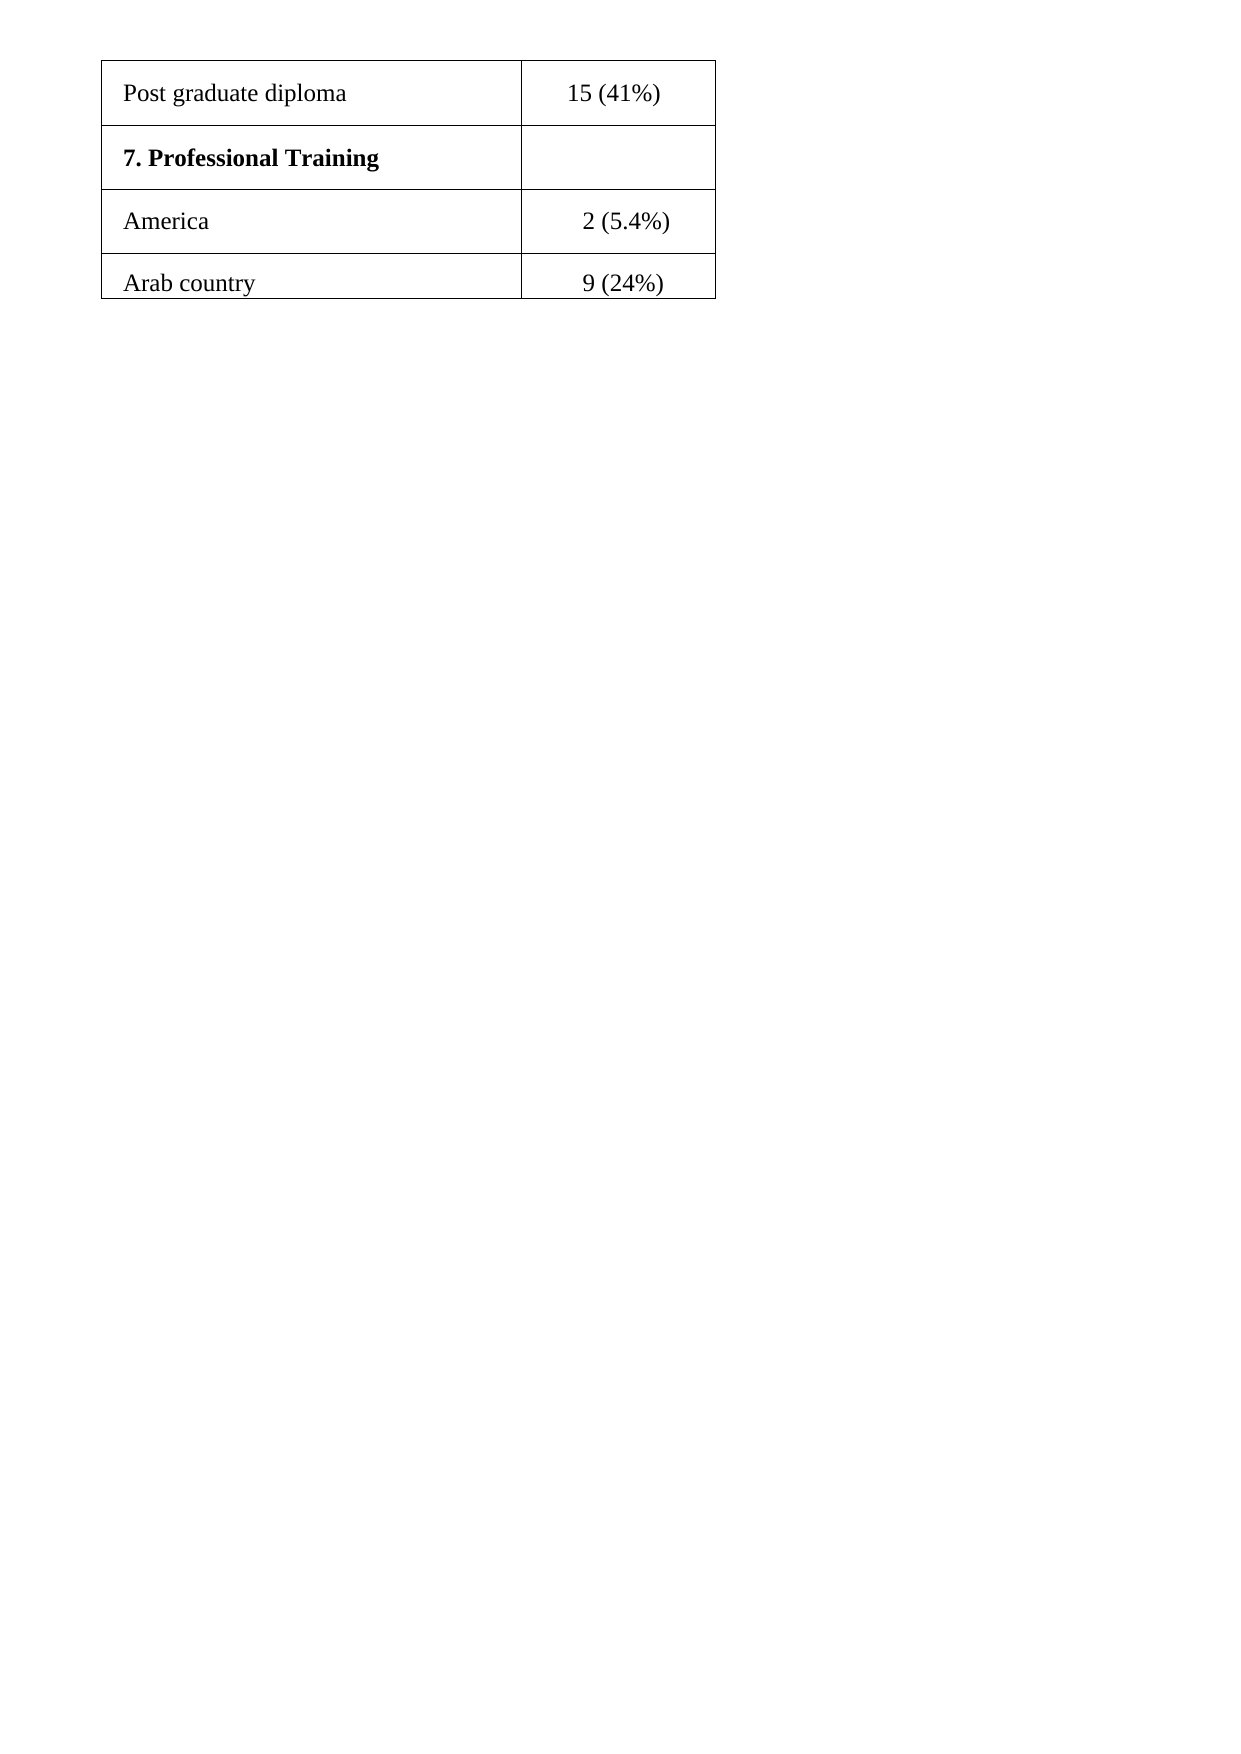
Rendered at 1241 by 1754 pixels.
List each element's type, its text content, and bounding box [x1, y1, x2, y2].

table_cell Arab country [102, 254, 521, 298]
table_cell [522, 126, 715, 188]
table_cell 15 (41%) [522, 61, 715, 124]
table_cell 7. Professional Training [102, 126, 521, 188]
table_cell 2 (5.4%) [522, 190, 715, 252]
table_cell America [102, 190, 521, 252]
table_cell Post graduate diploma [102, 61, 521, 124]
table_cell 9 (24%) [522, 254, 715, 298]
